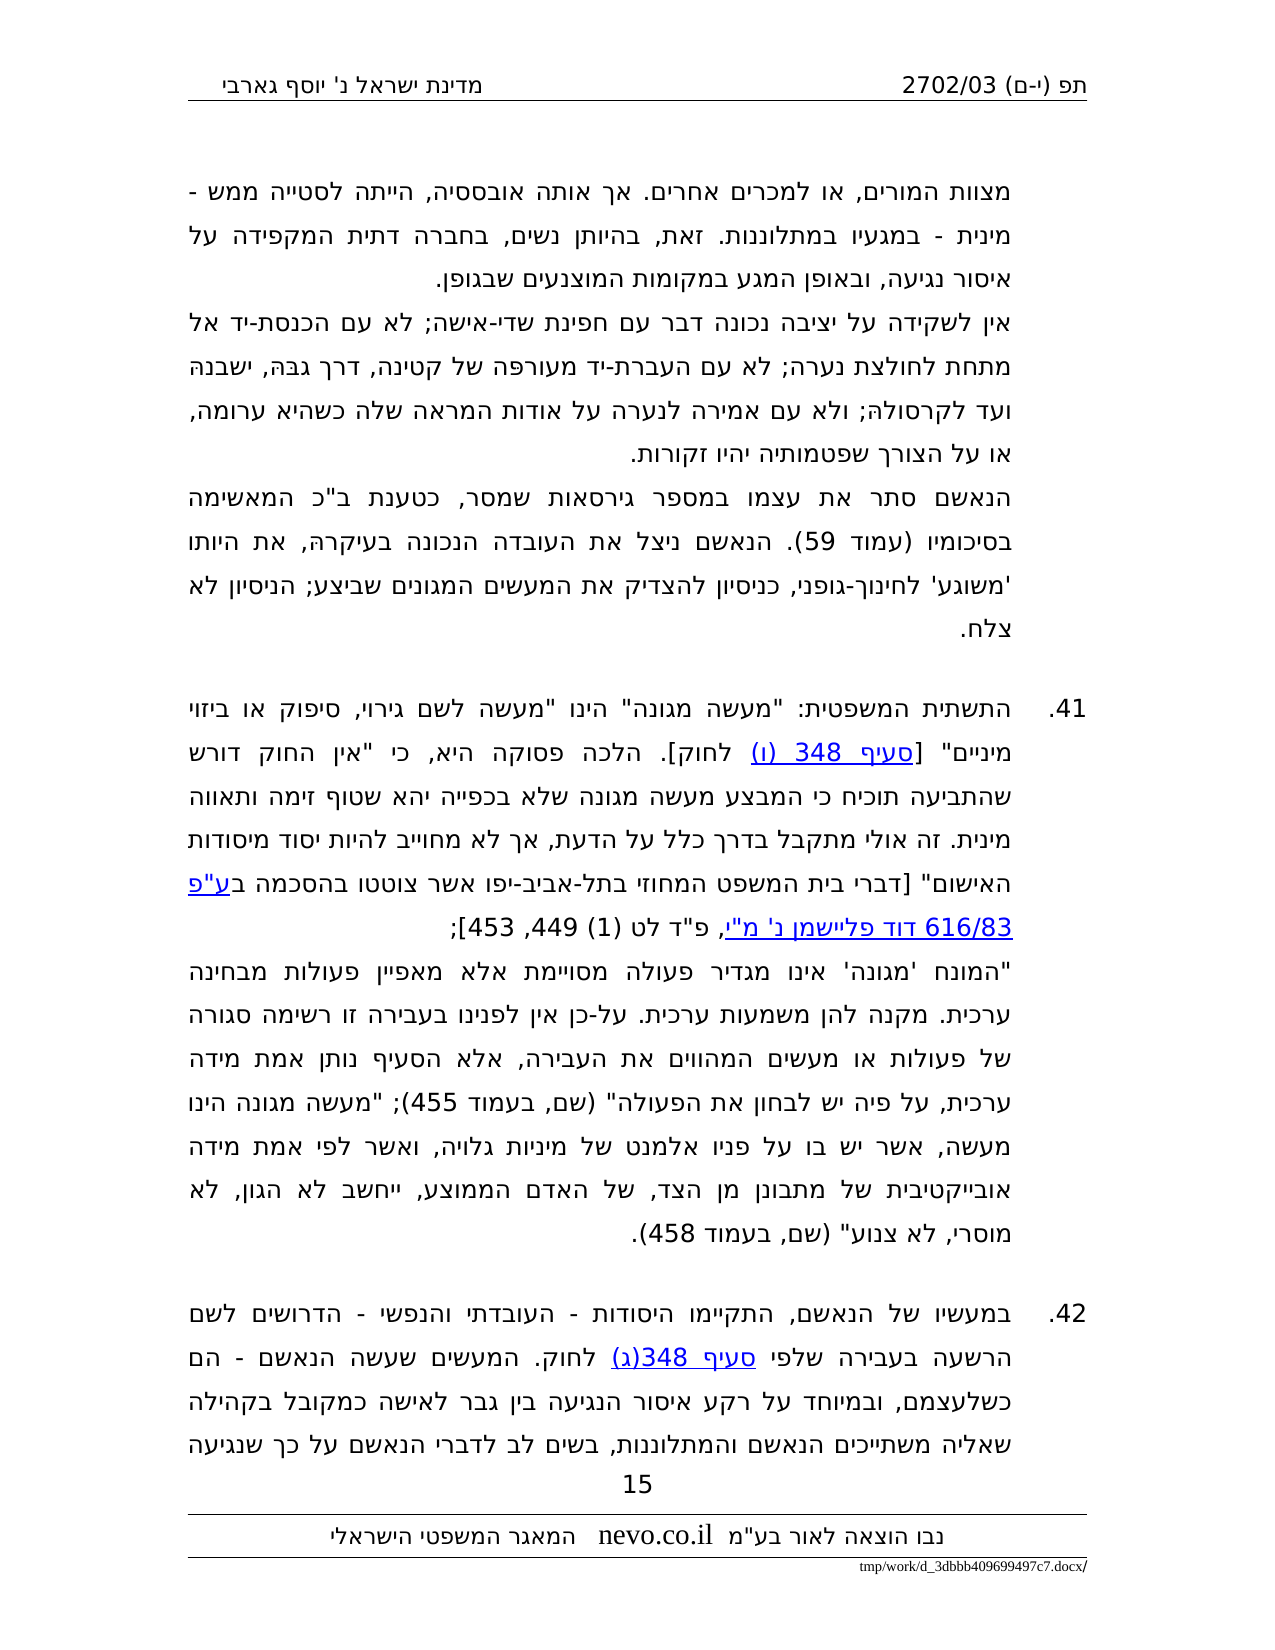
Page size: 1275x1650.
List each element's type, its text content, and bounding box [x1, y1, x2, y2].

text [187, 1299, 1087, 1460]
text אין לשקידה על יציבה נכונה דבר עם חפינת שדי-אישה; לא עם הכנסת-יד אל מתחת לחולצת נערה; לא עם העברת-יד מעורפּה של קטינה, דרך גבּהּ, ישבנהּ ועד לקרסולהּ; ולא עם אמירה לנערה על אודות המראה שלה כשהיא ערומה, או על הצורך שפטמותיה יהיו זקורות. [187, 308, 1012, 469]
text הנאשם סתר את עצמו במספר גירסאות שמסר, כטענת ב"כ המאשימה בסיכומיו (עמוד 59). הנאשם ניצל את העובדה הנכונה בעיקרהּ, את היותו 'משוגע' לחינוך-גופני, כניסיון להצדיק את המעשים המגונים שביצע; הניסיון לא צלח. [187, 483, 1087, 644]
text 41. התשתית המשפטית: "מעשה מגונה" הינו "מעשה לשם גירוי, סיפוק או ביזוי מיניים" [סעיף 348 (ו) לחוק]. הלכה פסוקה היא, כי "אין החוק דורש שהתביעה תוכיח כי המבצע מעשה מגונה שלא בכפייה יהא שטוף זימה ותאווה מינית. זה אולי מתקבל בדרך כלל על הדעת, אך לא מחוייב להיות יסוד מיסודות האישום" [דברי בית המשפט המחוזי בתל-אביב-יפו אשר צוטטו בהסכמה בע"פ 616/83 דוד פליישמן נ' מ"י, פ"ד לט (1) 449, 453]; [187, 694, 1087, 942]
text "המונח 'מגונה' אינו מגדיר פעולה מסויימת אלא מאפיין פעולות מבחינה ערכית. מקנה להן משמעות ערכית. על-כן אין לפנינו בעבירה זו רשימה סגורה של פעולות או מעשים המהווים את העבירה, אלא הסעיף נותן אמת מידה ערכית, על פיה יש לבחון את הפעולה" (שם, בעמוד 455); "מעשה מגונה הינו מעשה, אשר יש בו על פניו אלמנט של מיניות גלויה, ואשר לפי אמת מידה אובייקטיבית של מתבונן מן הצד, של האדם הממוצע, ייחשב לא הגון, לא מוסרי, לא צנוע" (שם, בעמוד 458). [187, 957, 1087, 1249]
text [187, 177, 1087, 294]
